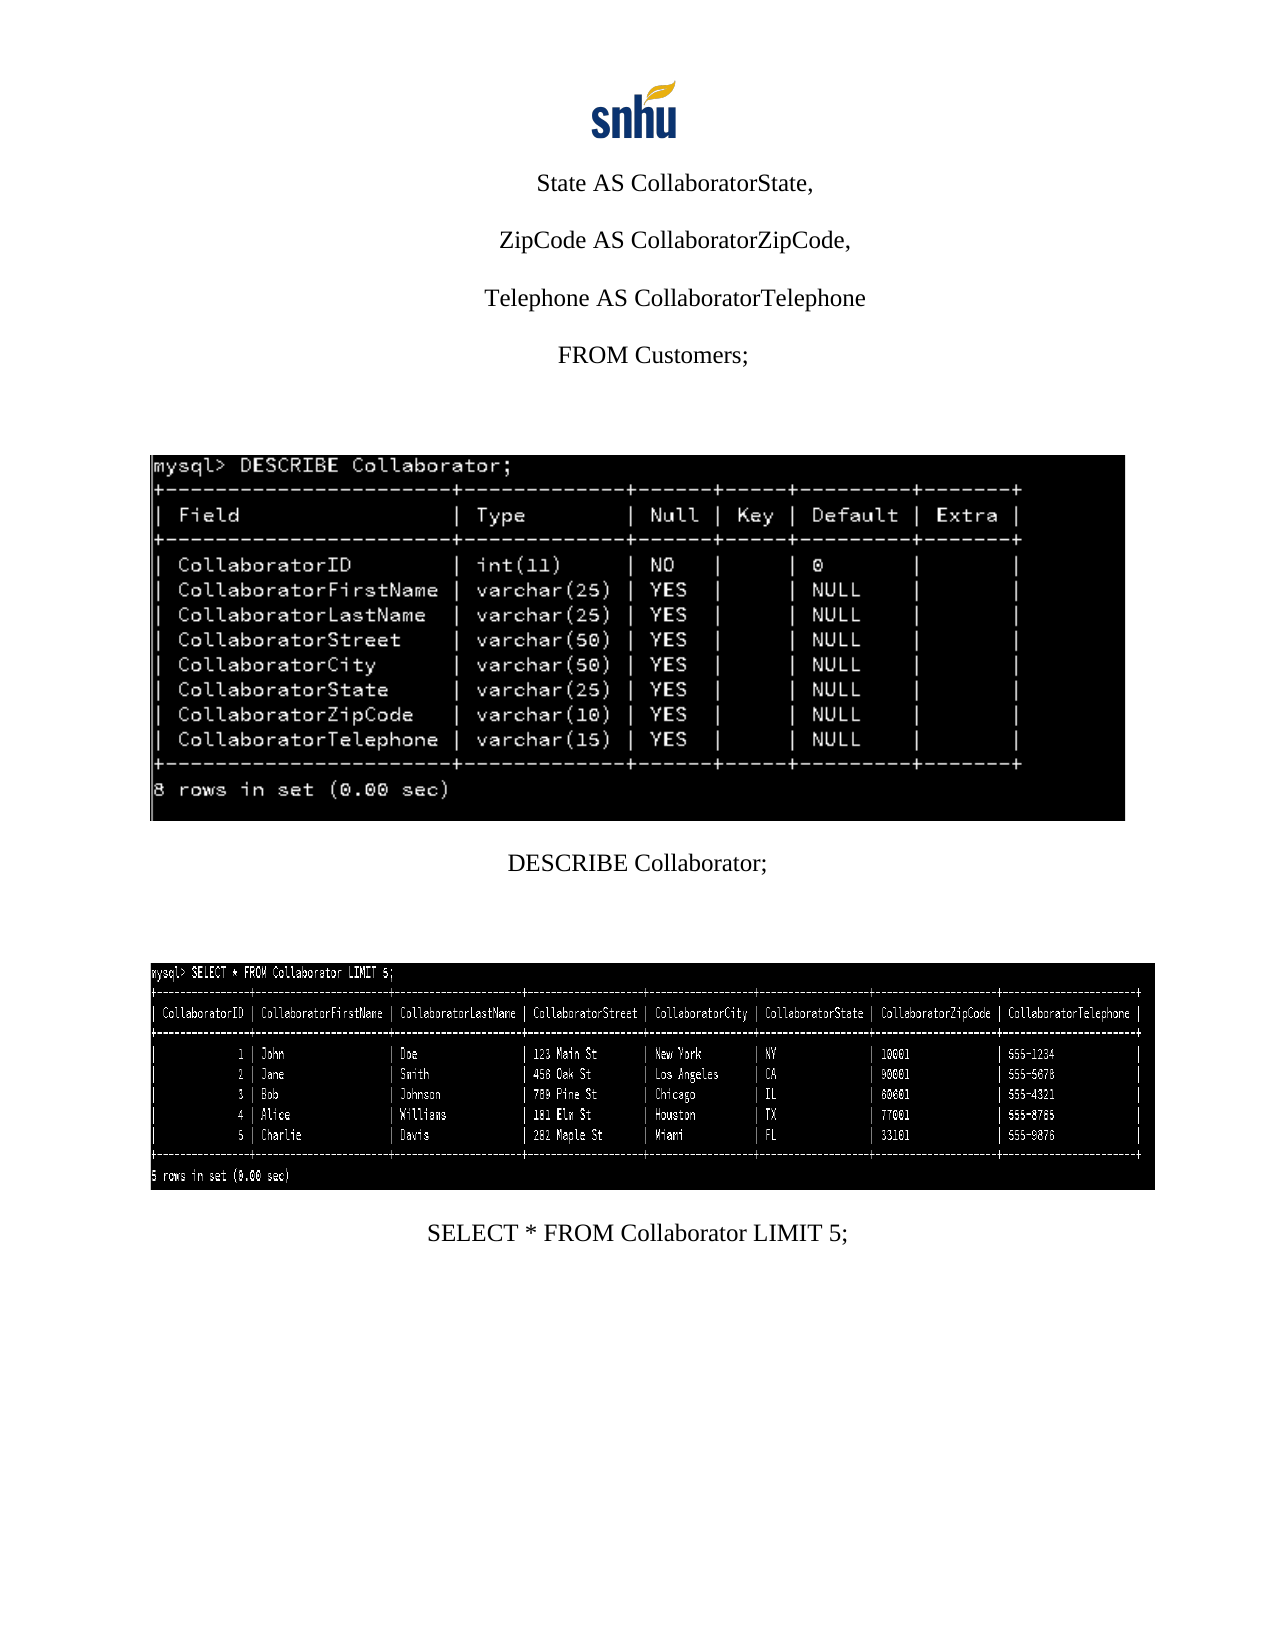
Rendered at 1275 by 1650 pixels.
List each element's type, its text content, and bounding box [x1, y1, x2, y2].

text Telephone AS CollaboratorTelephone [150, 283, 1125, 311]
text SELECT * FROM Collaborator LIMIT 5; [150, 1218, 1125, 1247]
text FROM Customers; [150, 340, 1125, 369]
text ZipCode AS CollaboratorZipCode, [150, 225, 1125, 254]
picture [572, 75, 703, 147]
picture [150, 455, 1125, 821]
text State AS CollaboratorState, [150, 168, 1125, 196]
text DESCRIBE Collaborator; [150, 848, 1125, 877]
picture [150, 963, 1155, 1190]
